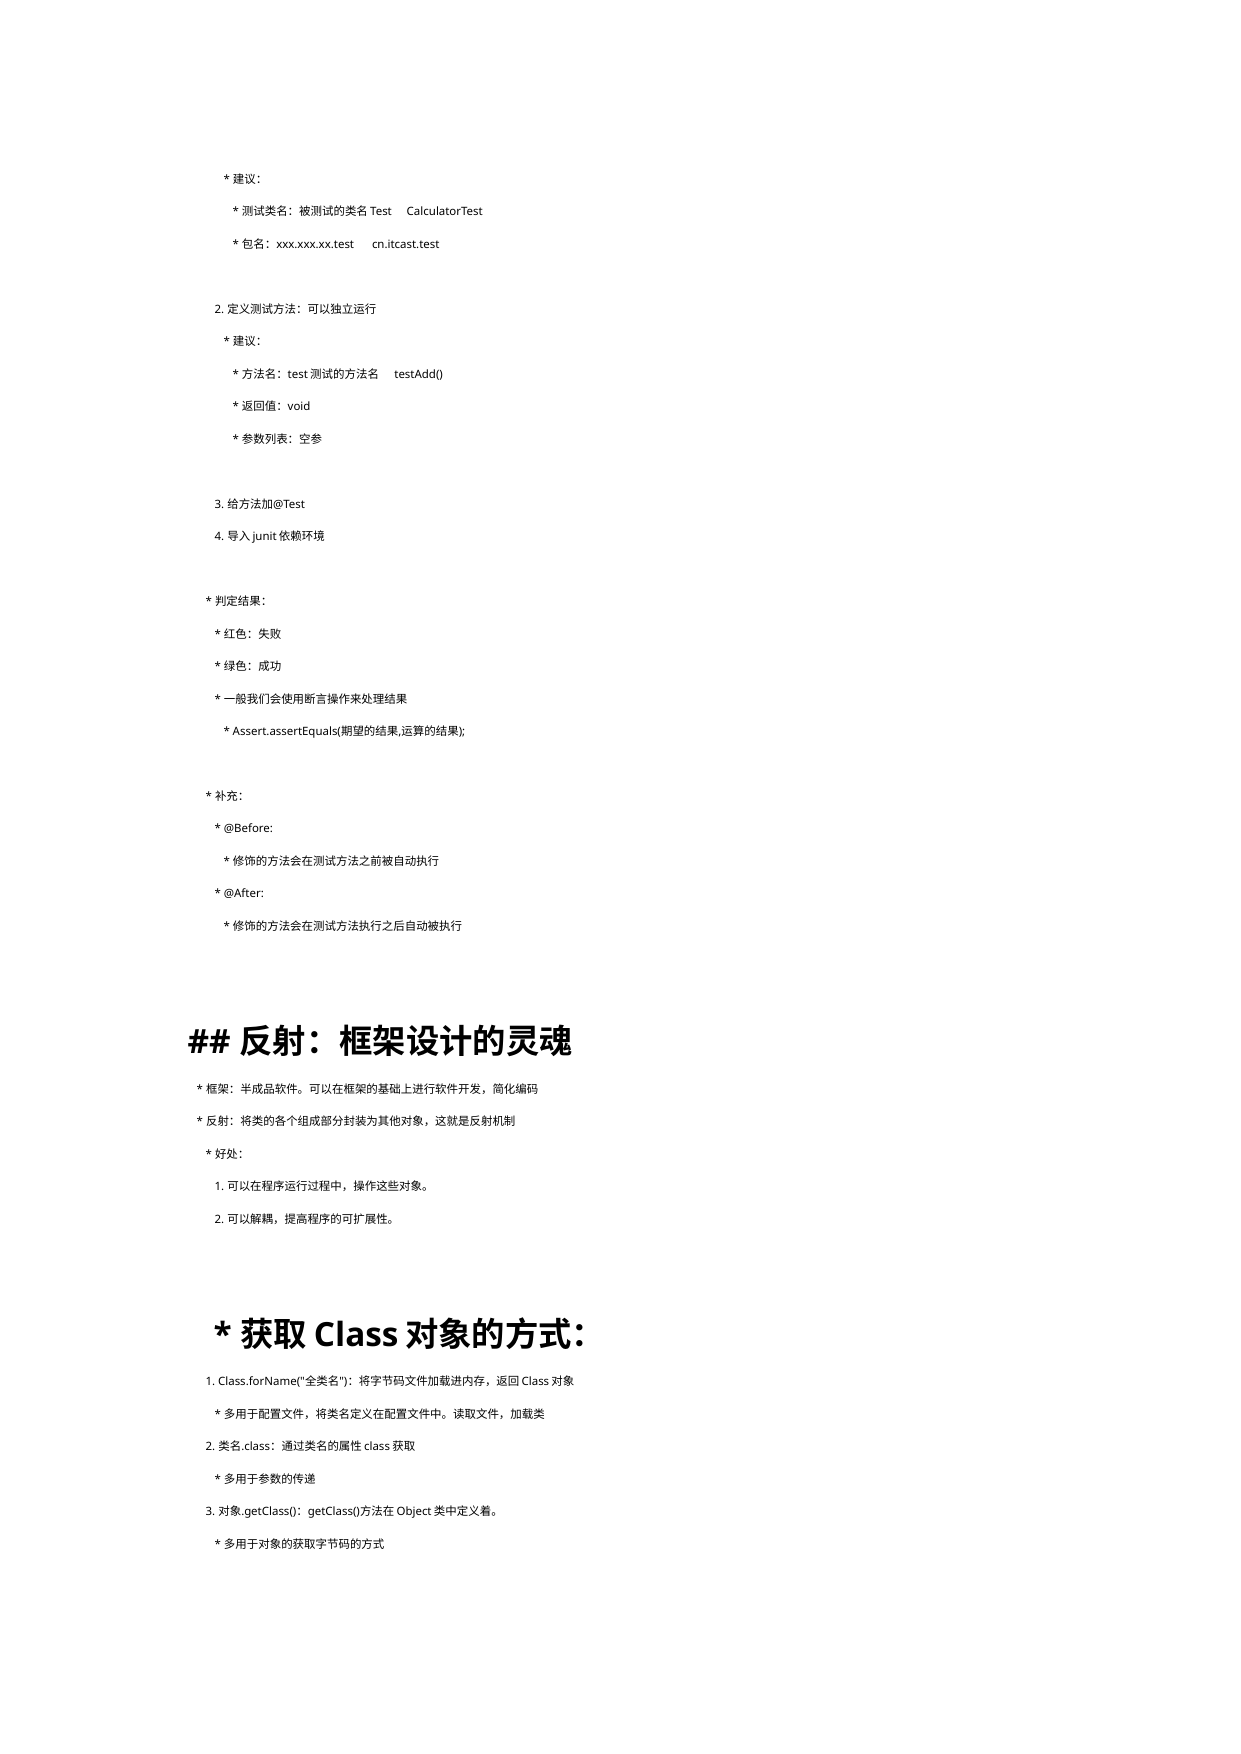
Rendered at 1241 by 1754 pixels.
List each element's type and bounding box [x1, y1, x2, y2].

text [187, 162, 1053, 1559]
